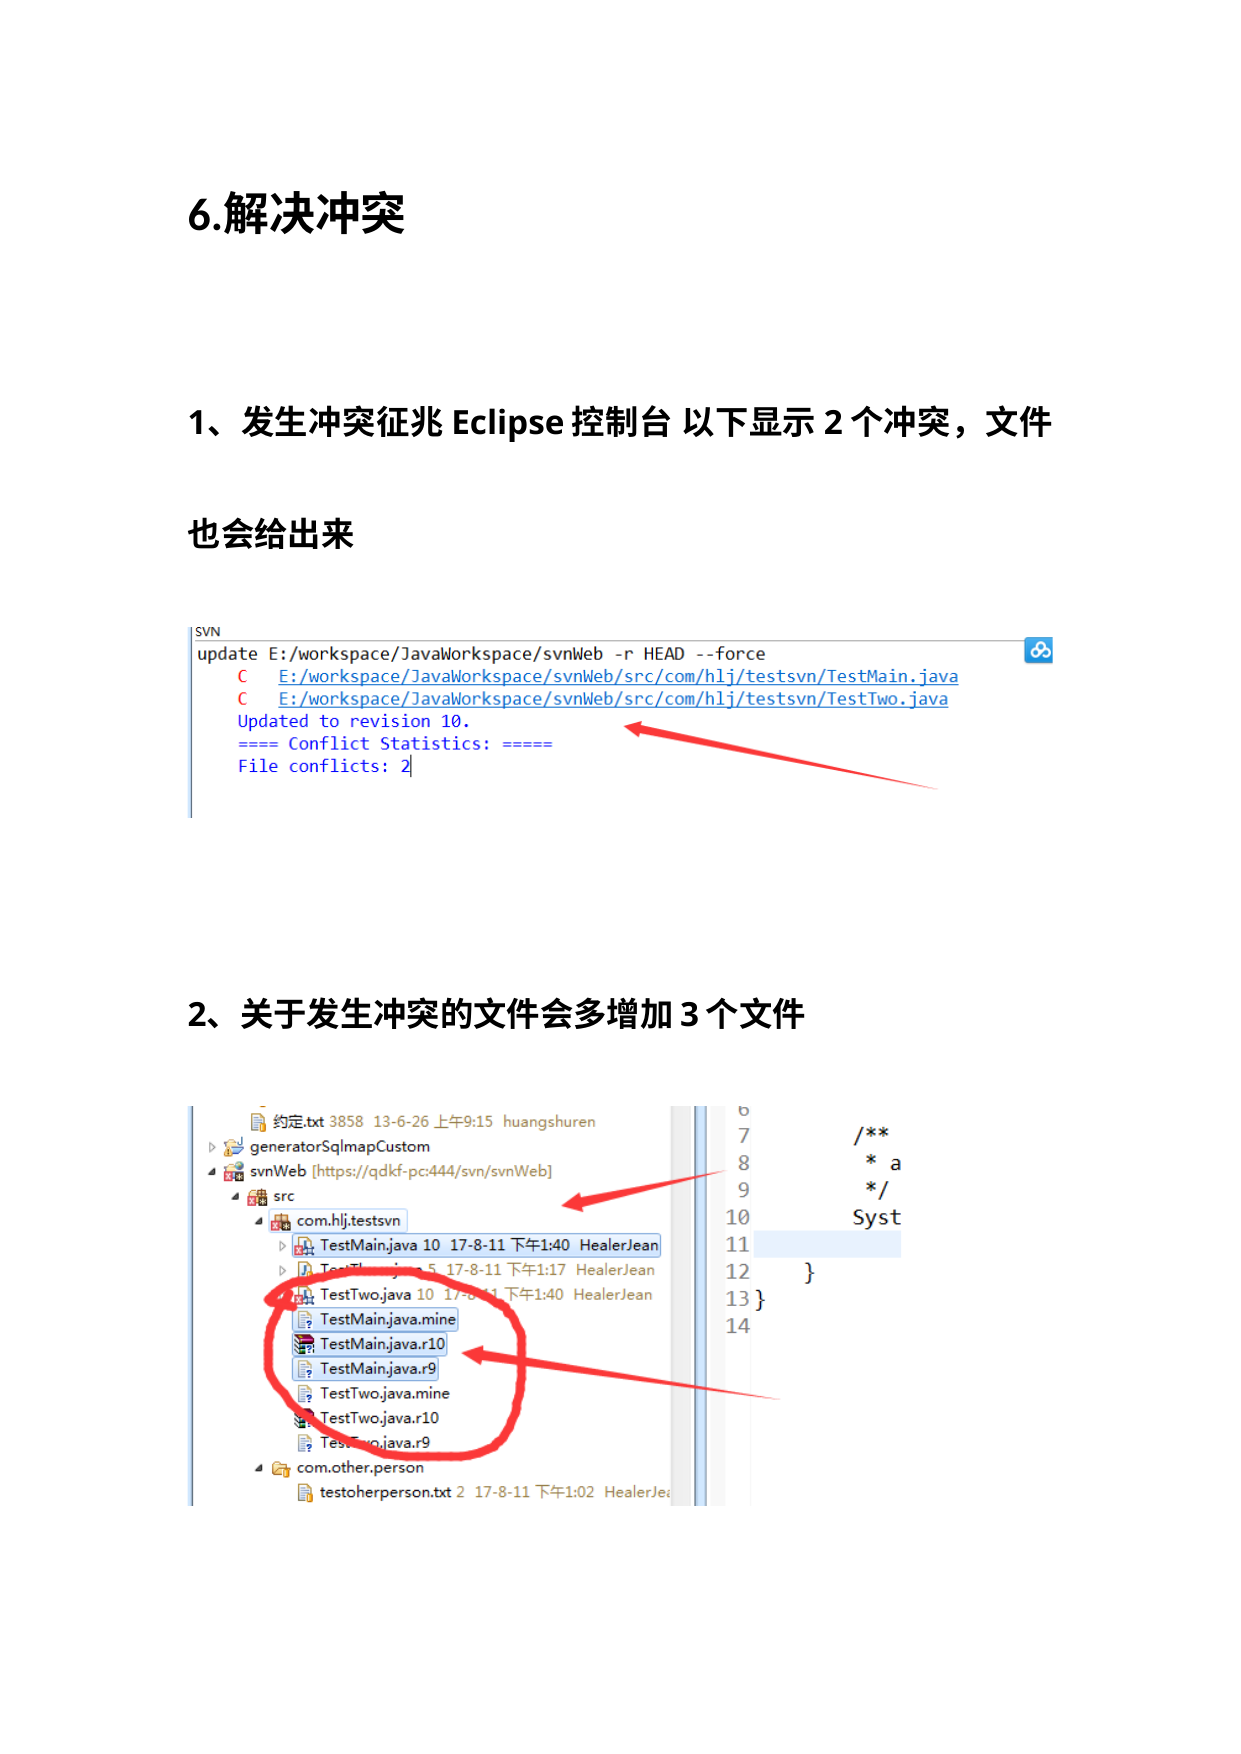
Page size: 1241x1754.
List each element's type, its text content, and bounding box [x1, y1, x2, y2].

picture [187, 627, 1053, 818]
picture [187, 1106, 902, 1506]
subtitle 2、关于发生冲突的文件会多增加3个文件 [187, 979, 1053, 1044]
subtitle 1、发生冲突征兆Eclipse控制台 以下显示2个冲突，文件也会给出来 [187, 387, 1053, 565]
subtitle 6.解决冲突 [187, 162, 1053, 259]
